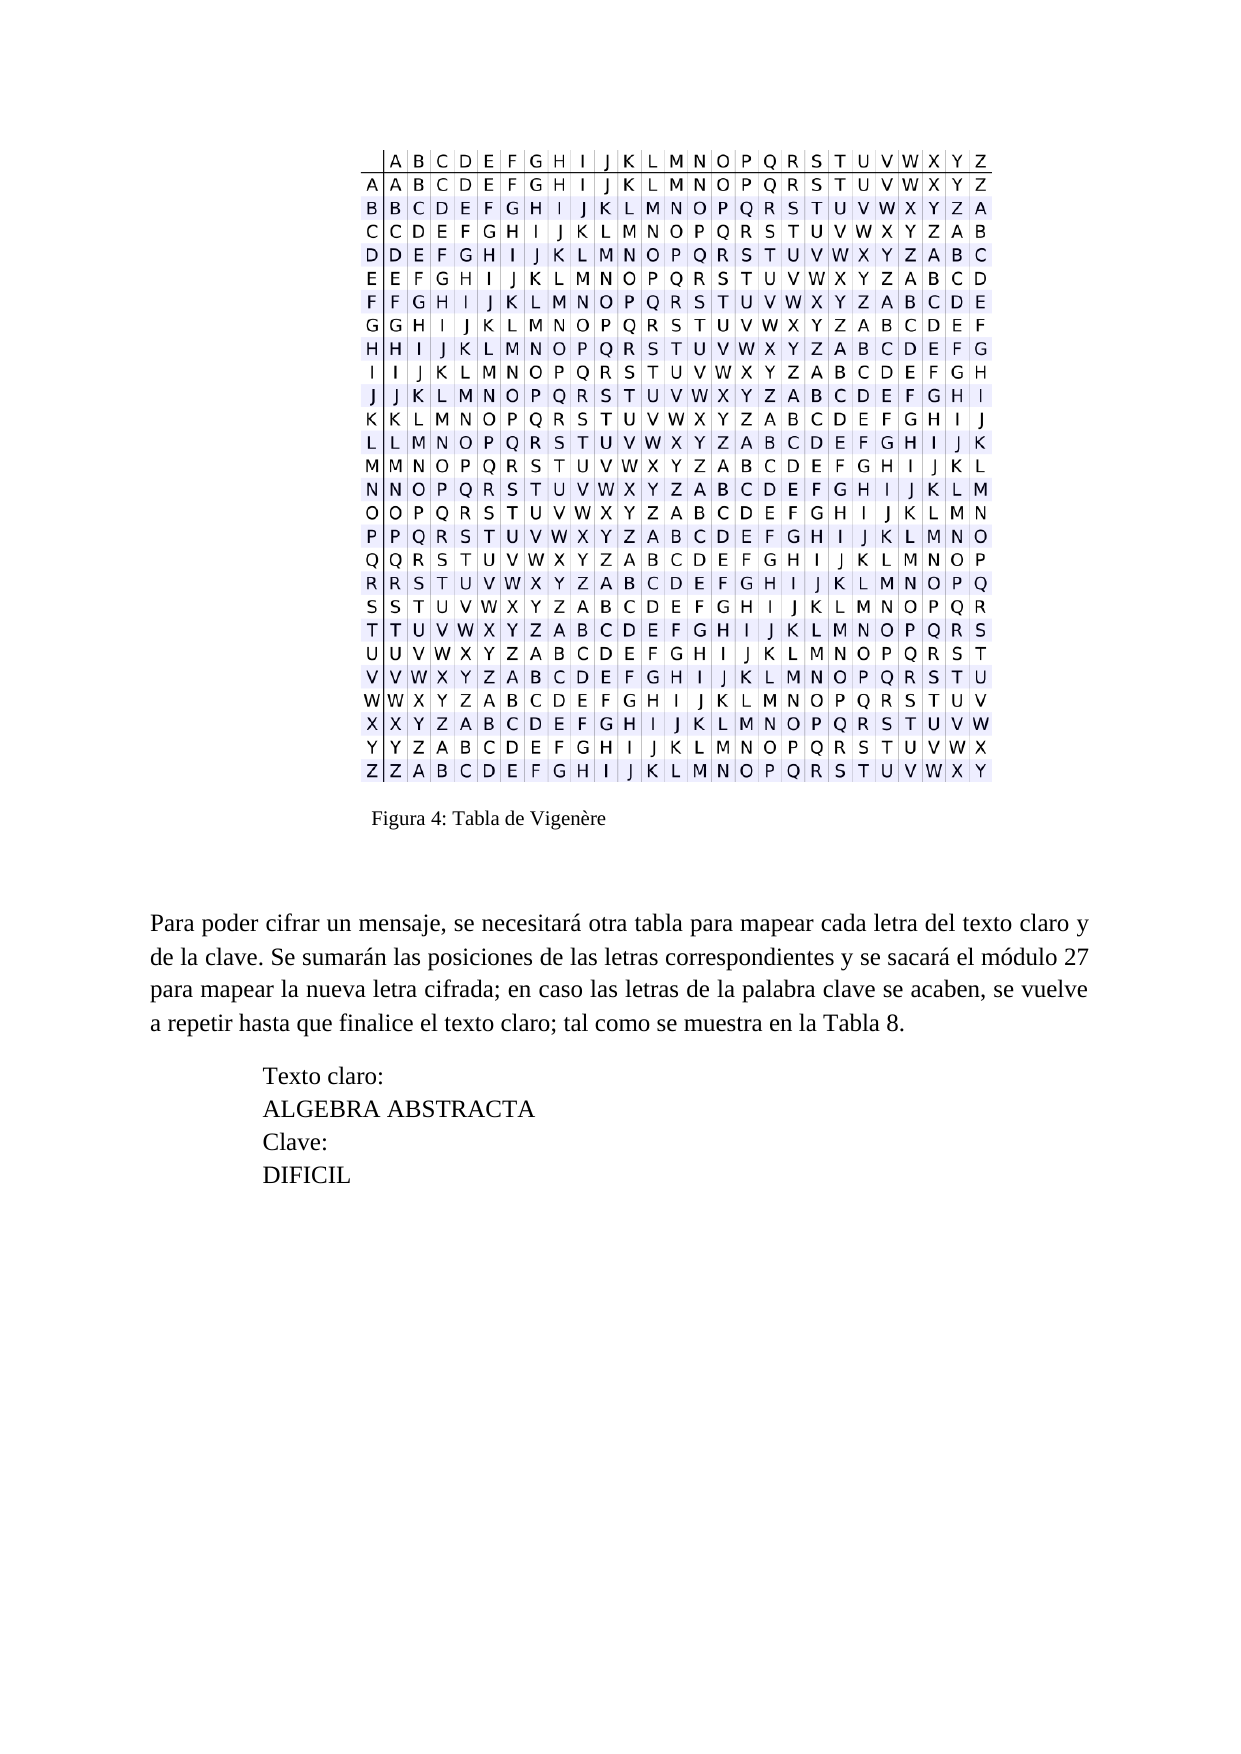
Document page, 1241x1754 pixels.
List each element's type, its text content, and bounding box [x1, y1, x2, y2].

list Texto claro: [262, 1061, 1090, 1090]
picture [360, 150, 992, 782]
text Figura 4: Tabla de Vigenère [297, 806, 1090, 830]
text Para poder cifrar un mensaje, se necesitará otra tabla para mapear cada letra del texto claro y de la clave. Se sumarán las posiciones de las letras correspondientes y se sacará el módulo 27 para mapear la nueva letra cifrada; en caso las letras de la palabra clave se acaben, se vuelve a repetir hasta que finalice el texto claro; tal como se muestra en la Tabla 8. [150, 908, 1090, 1036]
list Clave: [262, 1127, 1090, 1156]
list ALGEBRA ABSTRACTA [262, 1094, 1090, 1123]
list DIFICIL [262, 1161, 1090, 1189]
